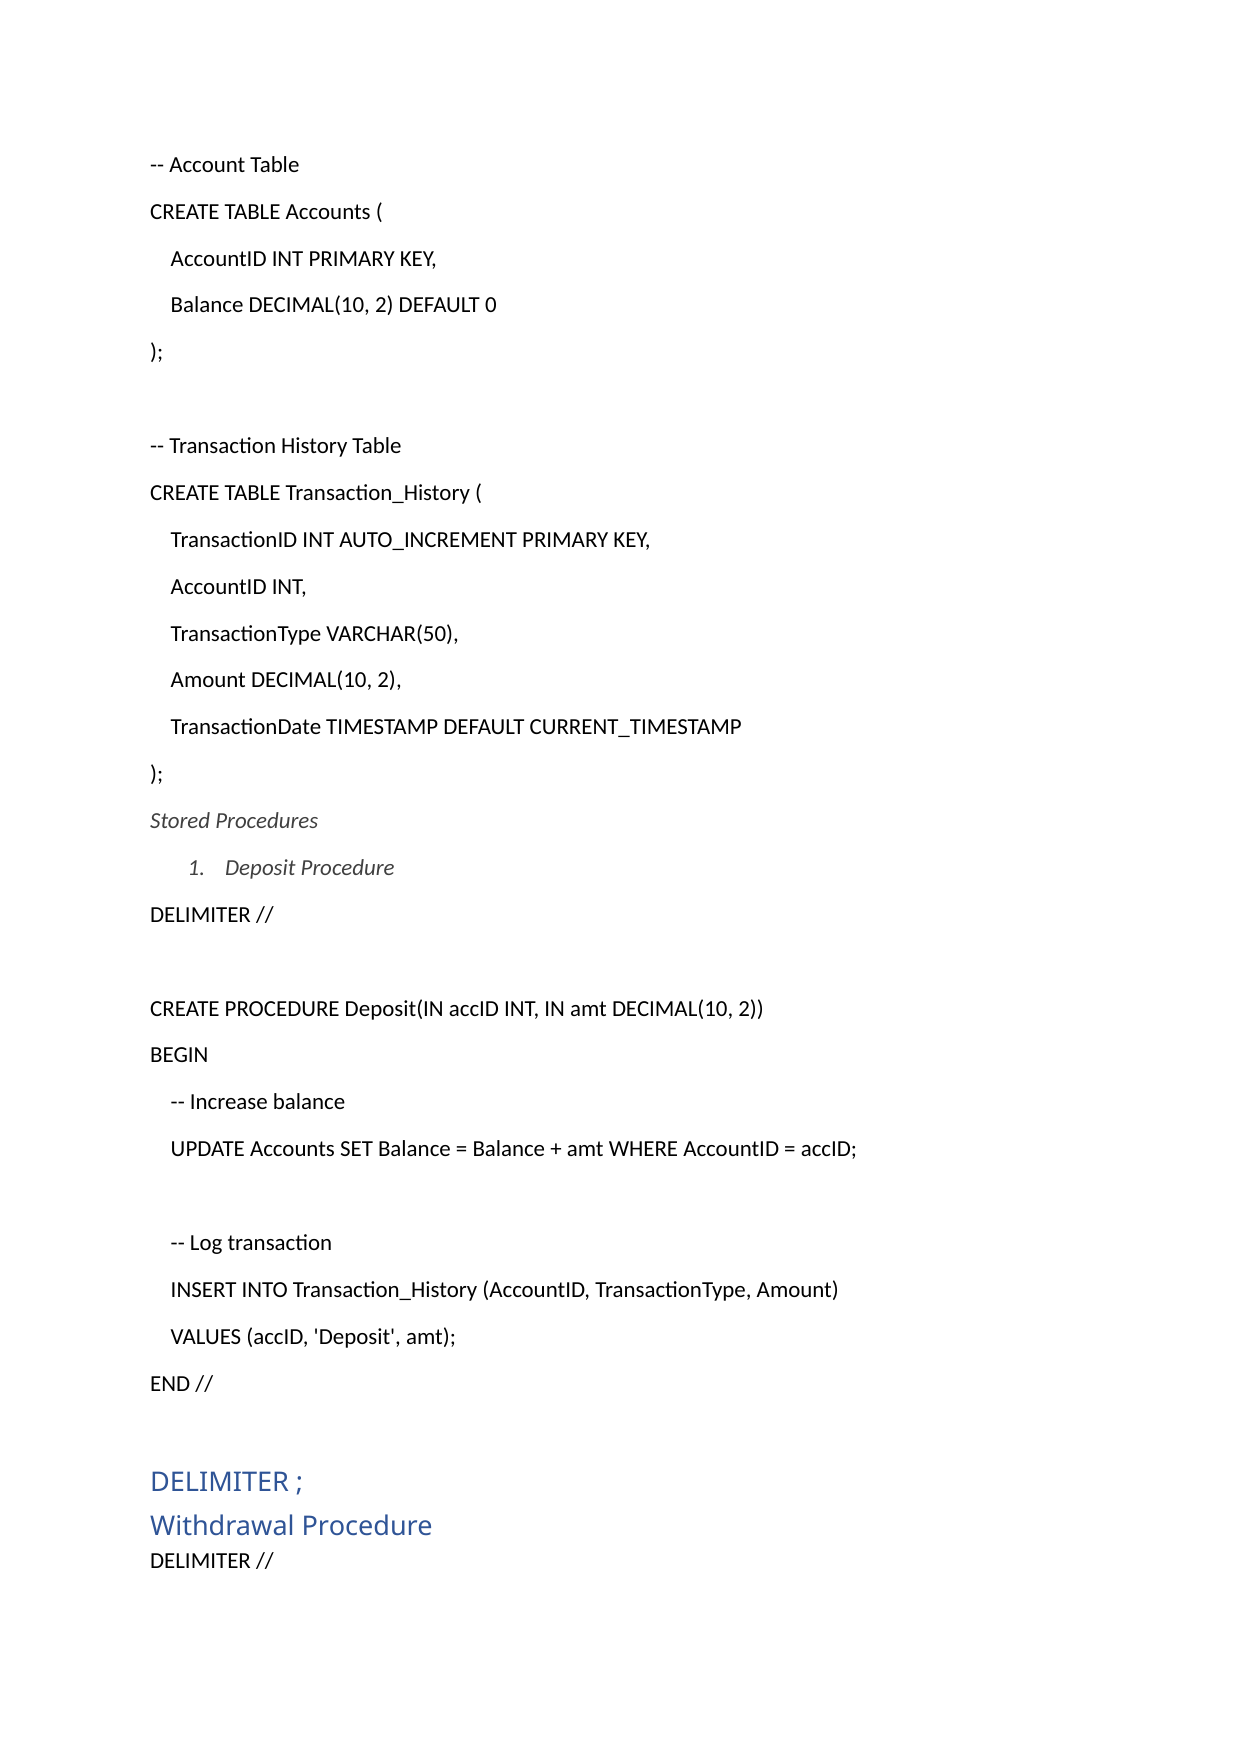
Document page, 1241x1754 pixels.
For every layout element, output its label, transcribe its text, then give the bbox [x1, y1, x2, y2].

text VALUES (accID, 'Deposit', amt); [150, 1322, 1090, 1350]
text ); [150, 759, 1090, 787]
text END // [150, 1369, 1090, 1397]
text CREATE TABLE Accounts ( [150, 197, 1090, 225]
text TransactionType VARCHAR(50), [150, 619, 1090, 647]
subtitle Withdrawal Procedure [150, 1506, 1090, 1543]
text Balance DECIMAL(10, 2) DEFAULT 0 [150, 291, 1090, 319]
text -- Account Table [150, 150, 1090, 178]
text UPDATE Accounts SET Balance = Balance + amt WHERE AccountID = accID; [150, 1134, 1090, 1162]
text TransactionDate TIMESTAMP DEFAULT CURRENT_TIMESTAMP [150, 712, 1090, 741]
text ); [150, 337, 1090, 366]
text -- Increase balance [150, 1087, 1090, 1116]
text Amount DECIMAL(10, 2), [150, 666, 1090, 694]
text BEGIN [150, 1041, 1090, 1069]
text INSERT INTO Transaction_History (AccountID, TransactionType, Amount) [150, 1275, 1090, 1303]
text TransactionID INT AUTO_INCREMENT PRIMARY KEY, [150, 525, 1090, 553]
text AccountID INT, [150, 572, 1090, 600]
text -- Transaction History Table [150, 431, 1090, 459]
text Stored Procedures [150, 806, 1090, 834]
text DELIMITER // [150, 1546, 1090, 1574]
subtitle DELIMITER ; [150, 1462, 1090, 1499]
text DELIMITER // [150, 900, 1090, 928]
text -- Log transaction [150, 1228, 1090, 1256]
list Deposit Procedure [187, 853, 1090, 881]
text AccountID INT PRIMARY KEY, [150, 244, 1090, 272]
text CREATE TABLE Transaction_History ( [150, 478, 1090, 506]
text CREATE PROCEDURE Deposit(IN accID INT, IN amt DECIMAL(10, 2)) [150, 994, 1090, 1022]
